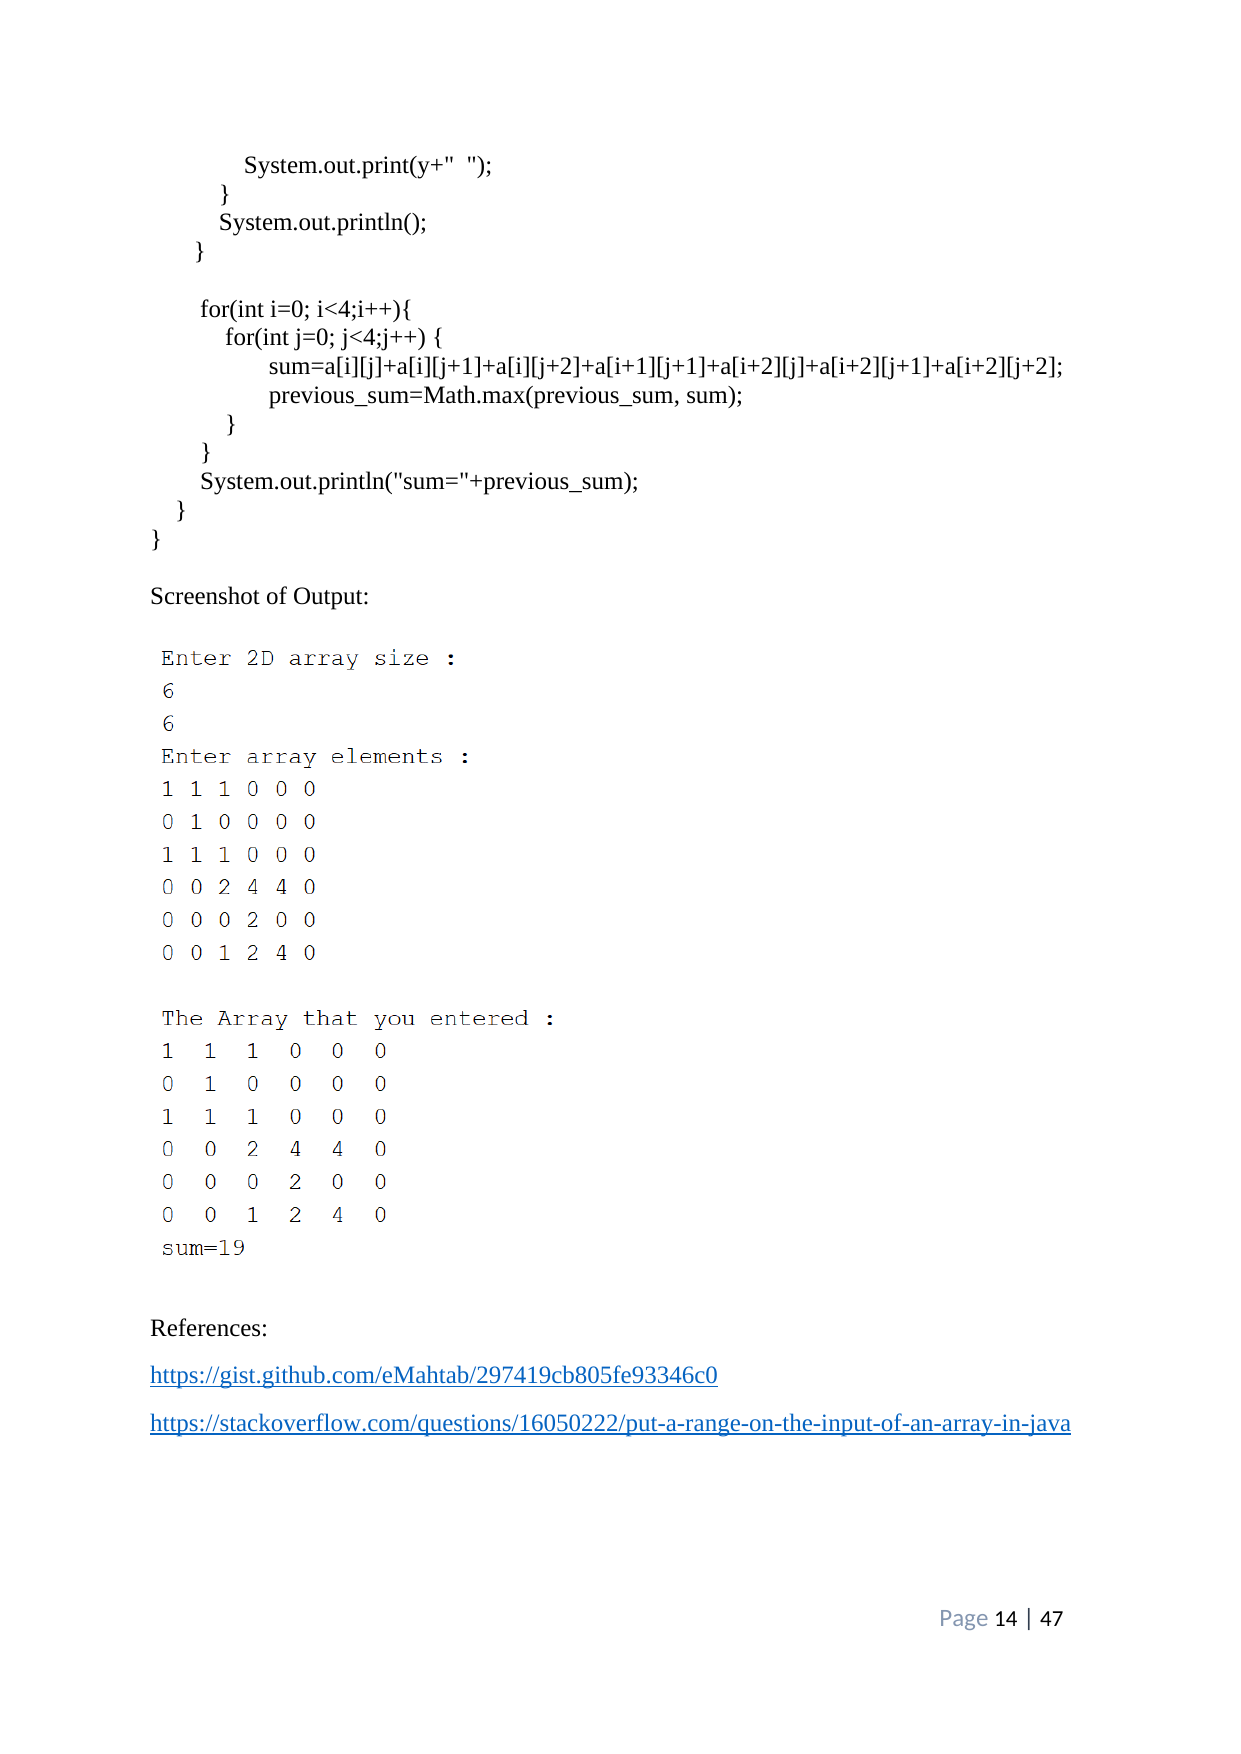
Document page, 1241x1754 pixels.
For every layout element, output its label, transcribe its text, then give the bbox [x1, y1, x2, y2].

text https://stackoverflow.com/questions/16050222/put-a-range-on-the-input-of-an-array-in-java [150, 1408, 1090, 1437]
text https://gist.github.com/eMahtab/297419cb805fe93346c0 [150, 1361, 1090, 1389]
text System.out.println(); [150, 207, 1090, 236]
picture [150, 638, 573, 1266]
text for(int i=0; i<4;i++){ [150, 294, 1090, 322]
text } [150, 524, 1090, 552]
text } [150, 409, 1090, 437]
text } [150, 236, 1090, 265]
text } [150, 495, 1090, 524]
text for(int j=0; j<4;j++) { [150, 322, 1090, 351]
text References: [150, 1313, 1090, 1342]
text } [150, 437, 1090, 466]
text } [150, 179, 1090, 207]
text previous_sum=Math.max(previous_sum, sum); [150, 380, 1090, 409]
text System.out.print(y+" "); [150, 150, 1090, 179]
text System.out.println("sum="+previous_sum); [150, 466, 1090, 495]
text sum=a[i][j]+a[i][j+1]+a[i][j+2]+a[i+1][j+1]+a[i+2][j]+a[i+2][j+1]+a[i+2][j+2]; [150, 351, 1090, 380]
text Screenshot of Output: [150, 581, 1090, 610]
